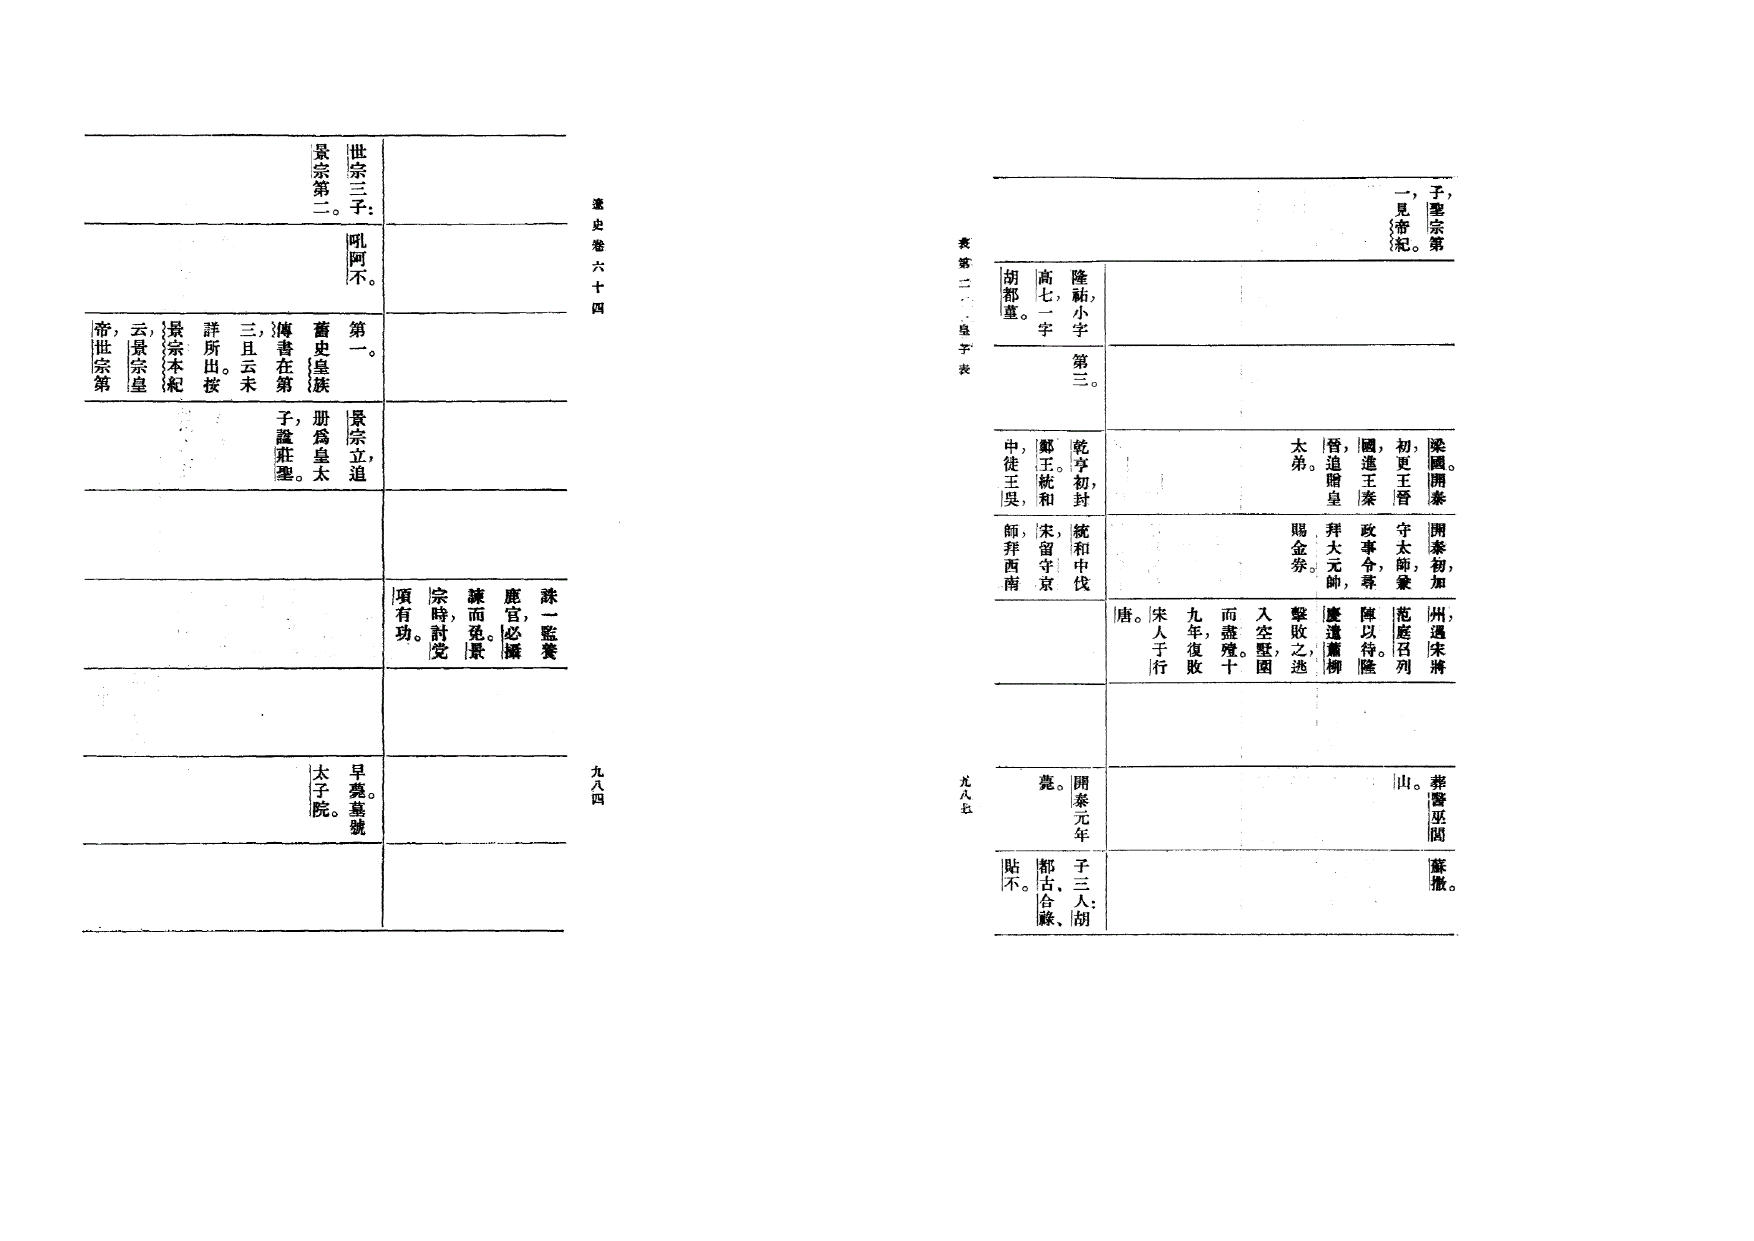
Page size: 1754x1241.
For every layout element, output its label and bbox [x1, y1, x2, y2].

picture [0, 57, 655, 993]
picture [899, 109, 1523, 1000]
